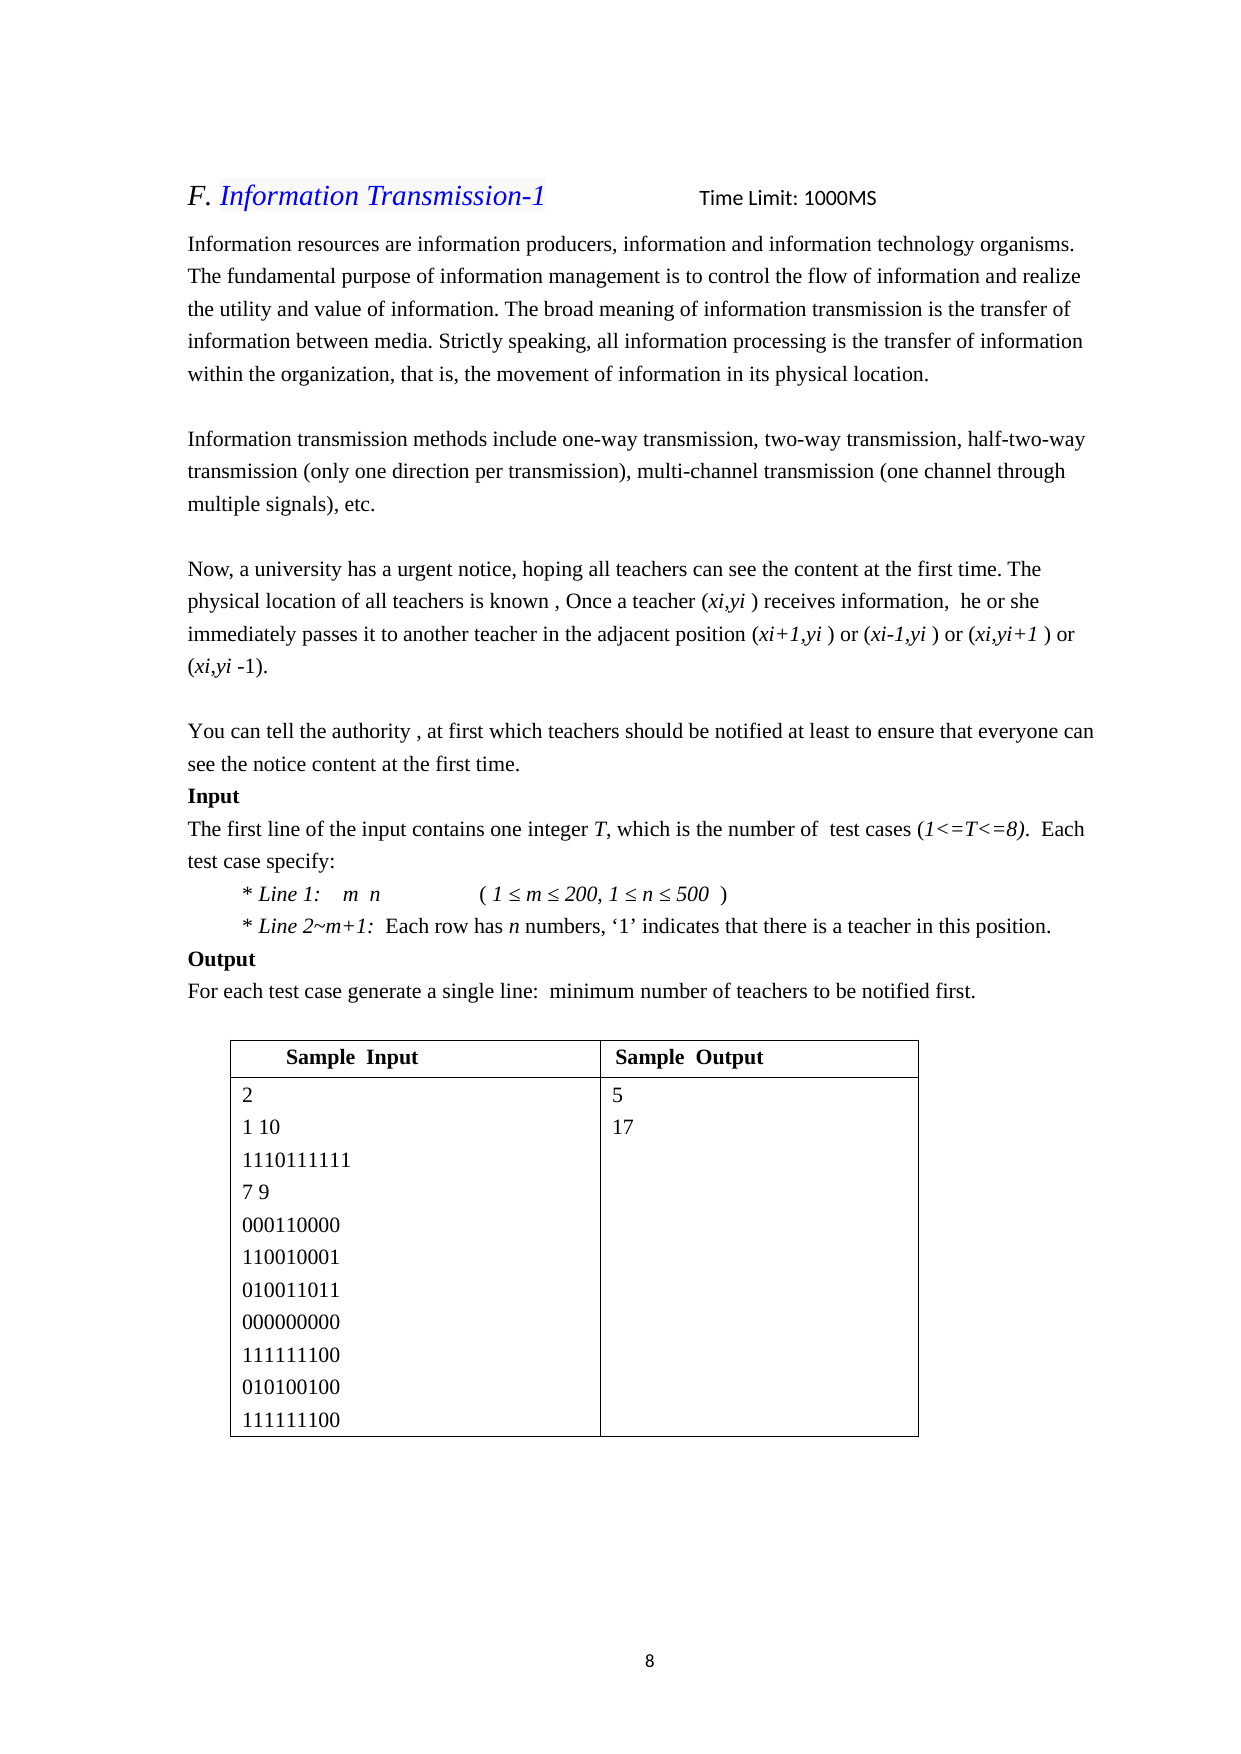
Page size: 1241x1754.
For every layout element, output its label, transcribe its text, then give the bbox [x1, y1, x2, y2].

text Input [187, 779, 1112, 812]
text F. Information Transmission-1 Time Limit: 1000MS [187, 162, 1112, 227]
text Now, a university has a urgent notice, hoping all teachers can see the content at the first time. The physical location of all teachers is known , Once a teacher (xi,yi ) receives information, he or she immediately passes it to another teacher in the adjacent position (xi+1,yi ) or (xi-1,yi ) or (xi,yi+1 ) or (xi,yi -1). [187, 552, 1112, 682]
text For each test case generate a single line: minimum number of teachers to be notified first. [187, 974, 1112, 1007]
text You can tell the authority , at first which teachers should be notified at least to ensure that everyone can see the notice content at the first time. [187, 714, 1112, 779]
table_cell 2 1 10 1110111111 7 9 000110000 110010001 010011011 000000000 111111100 010100100 111111100 [231, 1078, 600, 1436]
text * Line 2~m+1: Each row has n numbers, ‘1’ indicates that there is a teacher in this position. [242, 909, 1112, 942]
text The first line of the input contains one integer T, which is the number of test cases (1<=T<=8). Each test case specify: [187, 812, 1112, 877]
table_header Sample Input [231, 1041, 600, 1077]
text Information transmission methods include one-way transmission, two-way transmission, half-two-way transmission (only one direction per transmission), multi-channel transmission (one channel through multiple signals), etc. [187, 422, 1112, 519]
text Output [187, 942, 1112, 974]
table_header Sample Output [601, 1041, 918, 1077]
table_cell 5 17 [601, 1078, 918, 1436]
text Information resources are information producers, information and information technology organisms. The fundamental purpose of information management is to control the flow of information and realize the utility and value of information. The broad meaning of information transmission is the transfer of information between media. Strictly speaking, all information processing is the transfer of information within the organization, that is, the movement of information in its physical location. [187, 227, 1112, 389]
text * Line 1: m n ( 1 ≤ m ≤ 200, 1 ≤ n ≤ 500 ) [187, 877, 1112, 909]
